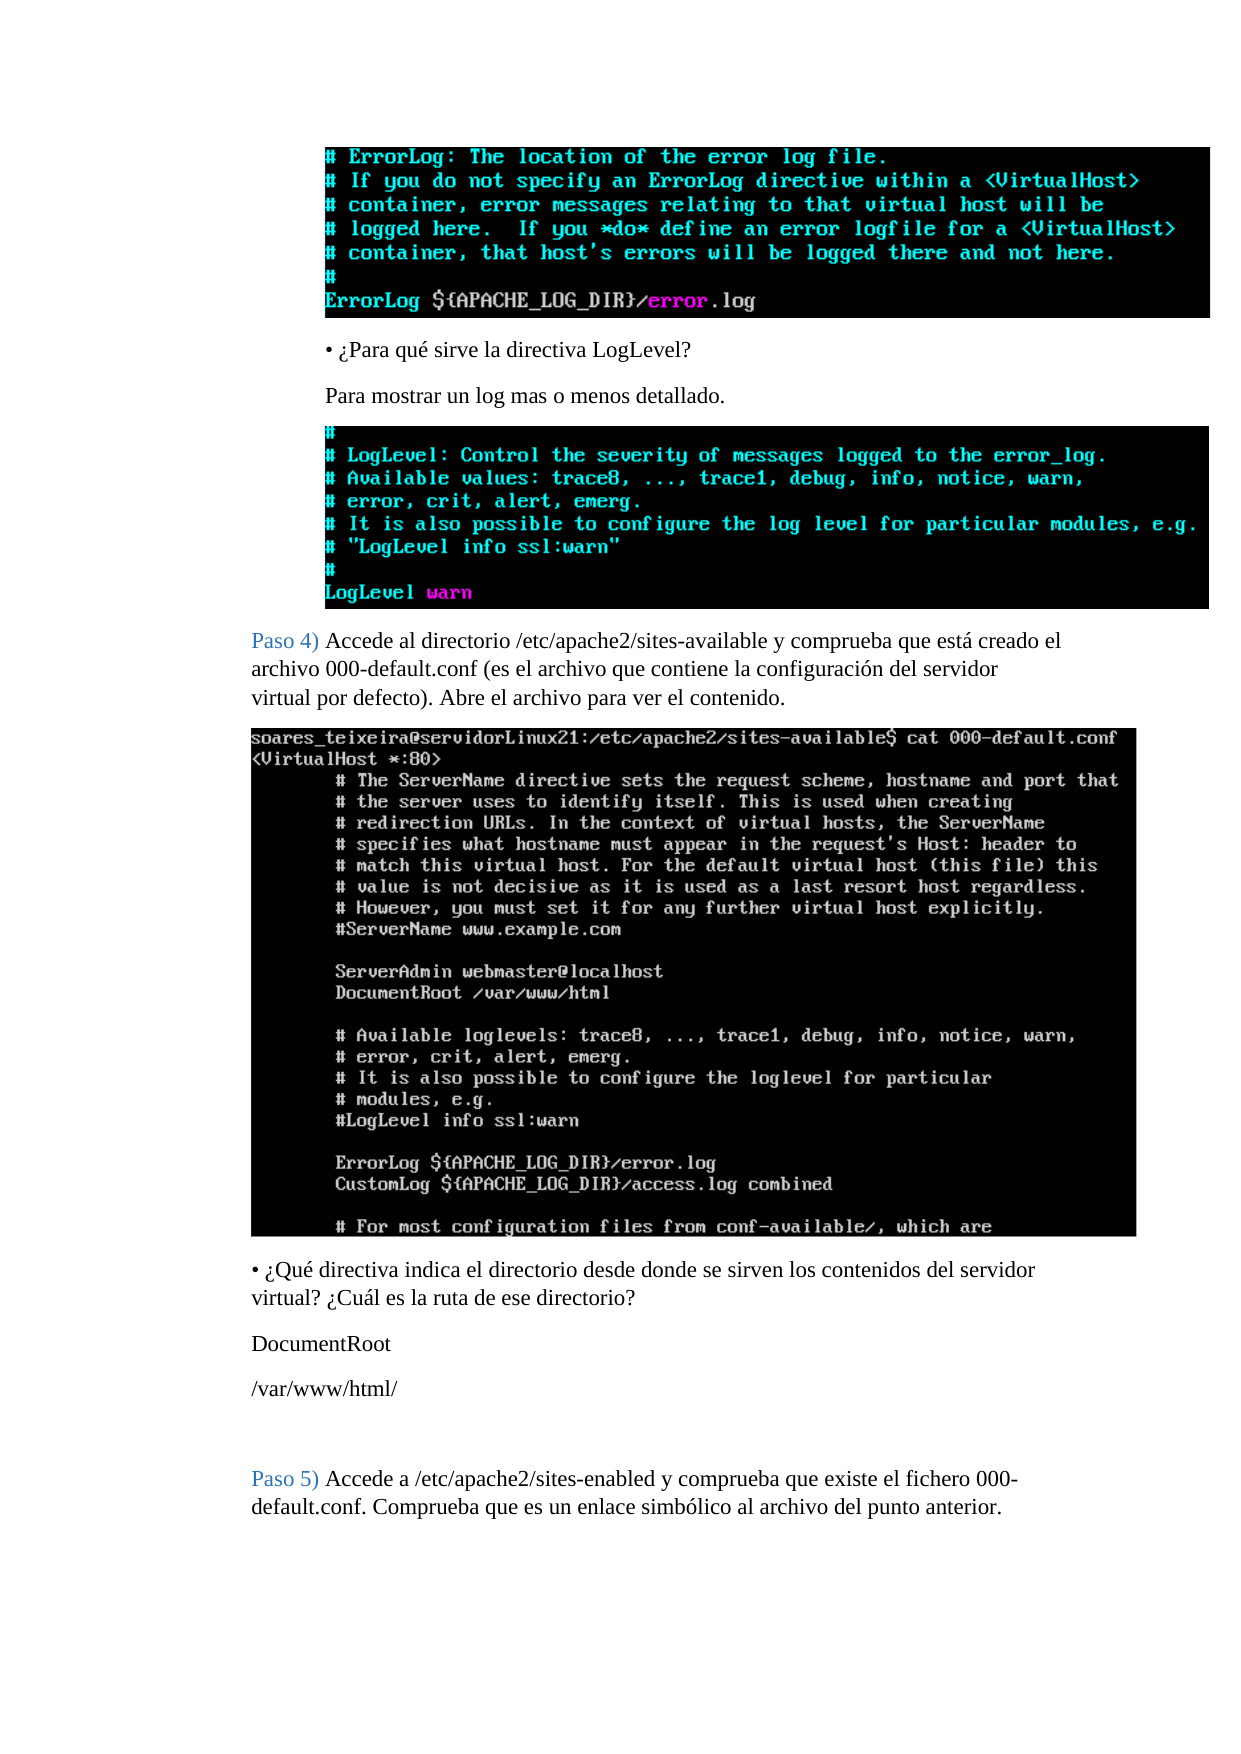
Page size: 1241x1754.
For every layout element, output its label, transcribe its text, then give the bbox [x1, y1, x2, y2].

picture [324, 147, 1210, 318]
text /var/www/html/ [251, 1375, 1063, 1401]
text DocumentRoot [251, 1329, 1063, 1356]
text • ¿Para qué sirve la directiva LogLevel? [325, 337, 1063, 363]
text Para mostrar un log mas o menos detallado. [325, 382, 1063, 408]
text Paso 5) Accede a /etc/apache2/sites-enabled y comprueba que existe el fichero 000-default.conf. Comprueba que es un enlace simbólico al archivo del punto anterior. [251, 1465, 1063, 1520]
text • ¿Qué directiva indica el directorio desde donde se sirven los contenidos del servidor virtual? ¿Cuál es la ruta de ese directorio? [251, 1256, 1063, 1311]
picture [251, 728, 1137, 1238]
text Paso 4) Accede al directorio /etc/apache2/sites-available y comprueba que está creado el archivo 000-default.conf (es el archivo que contiene la configuración del servidor virtual por defecto). Abre el archivo para ver el contenido. [251, 627, 1063, 710]
picture [324, 426, 1209, 609]
